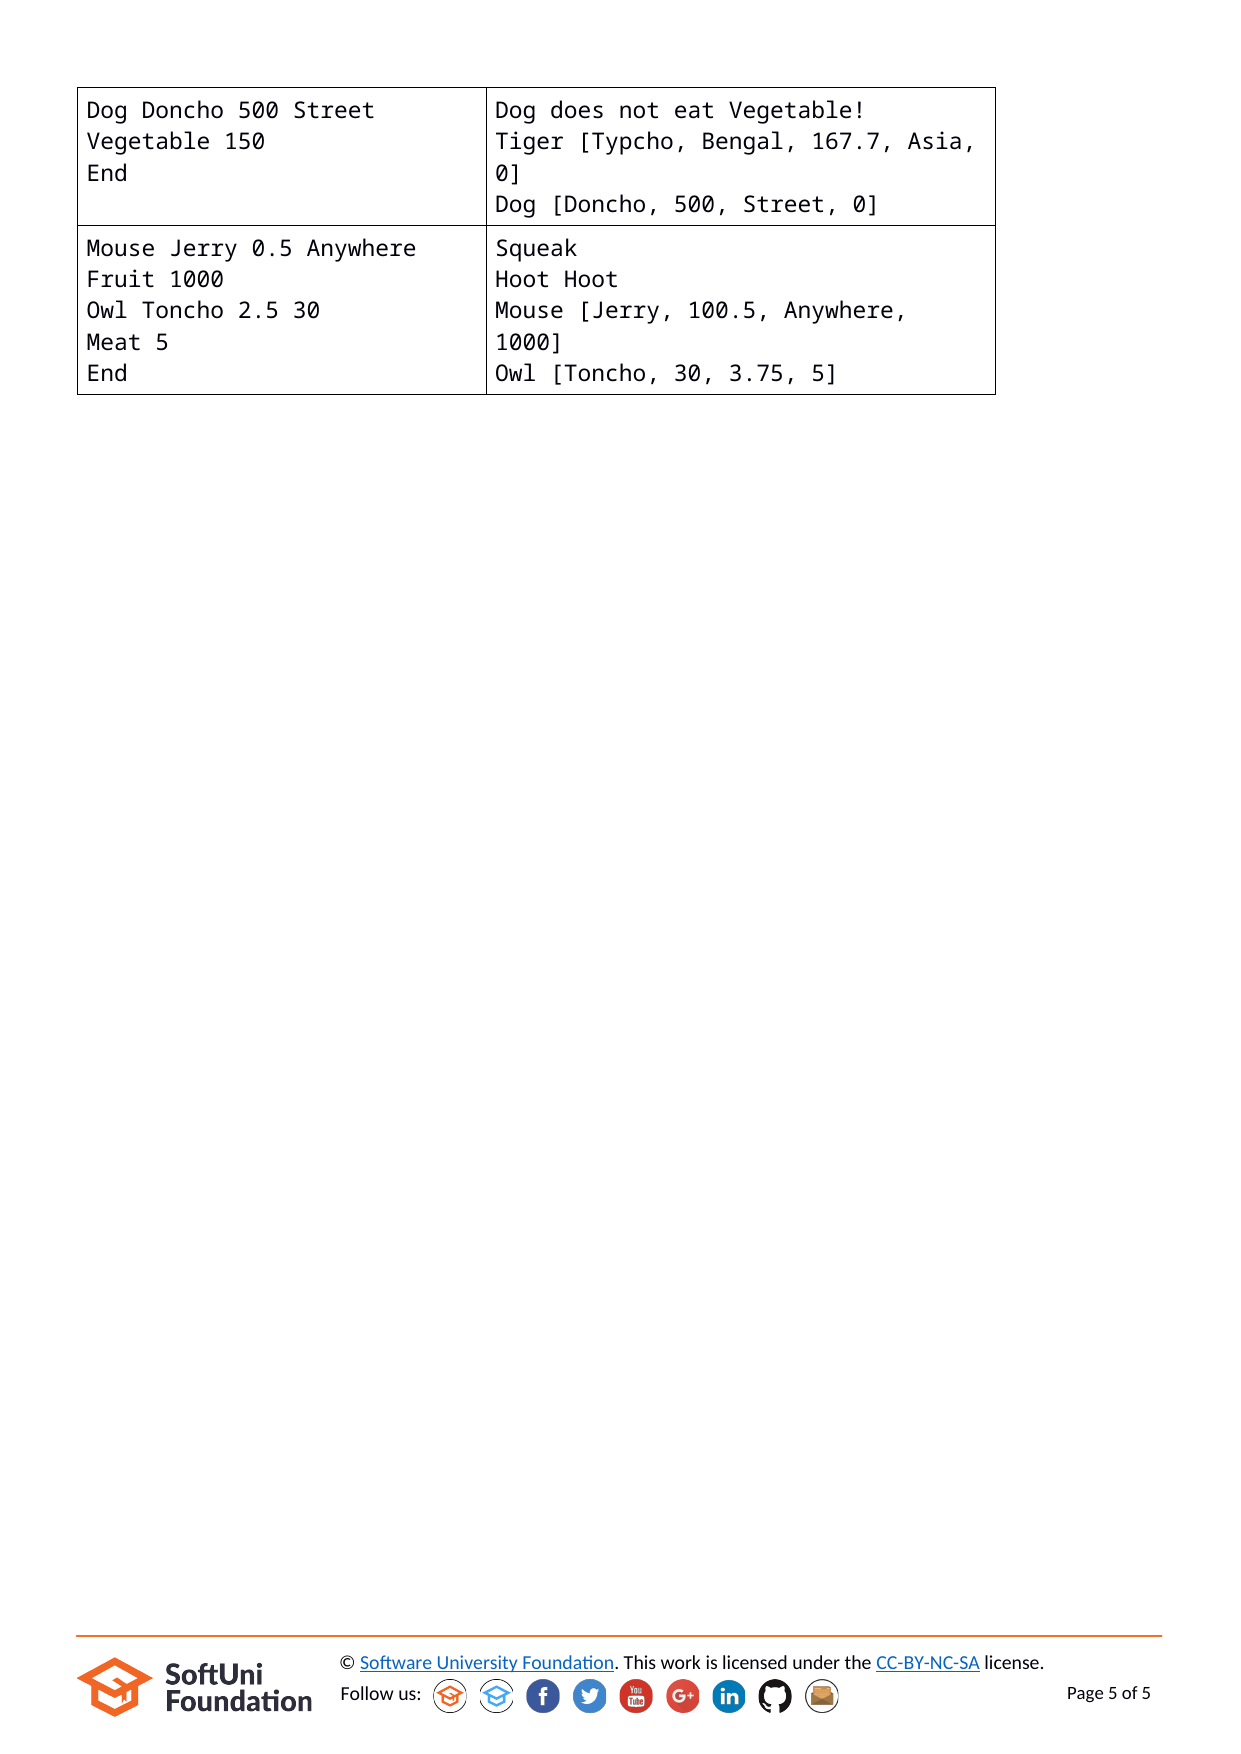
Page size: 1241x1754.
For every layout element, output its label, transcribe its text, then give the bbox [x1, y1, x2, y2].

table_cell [487, 88, 995, 225]
picture [433, 1679, 467, 1713]
picture [666, 1679, 700, 1713]
picture [736, 1703, 746, 1713]
picture [573, 1679, 607, 1713]
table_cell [78, 88, 486, 225]
picture [76, 1657, 312, 1717]
picture [526, 1679, 560, 1713]
picture [712, 1680, 722, 1690]
table_cell Mouse Jerry 0.5 Anywhere Fruit 1000 Owl Toncho 2.5 30 Meat 5 End [78, 226, 486, 394]
picture [619, 1679, 653, 1713]
table_cell Squeak Hoot Hoot Mouse [Jerry, 100.5, Anywhere, 1000] Owl [Toncho, 30, 3.75, 5] [487, 226, 995, 394]
picture [736, 1680, 746, 1690]
picture [727, 1694, 738, 1704]
picture [758, 1679, 792, 1713]
picture [480, 1679, 513, 1713]
picture [805, 1679, 839, 1713]
picture [712, 1703, 722, 1713]
